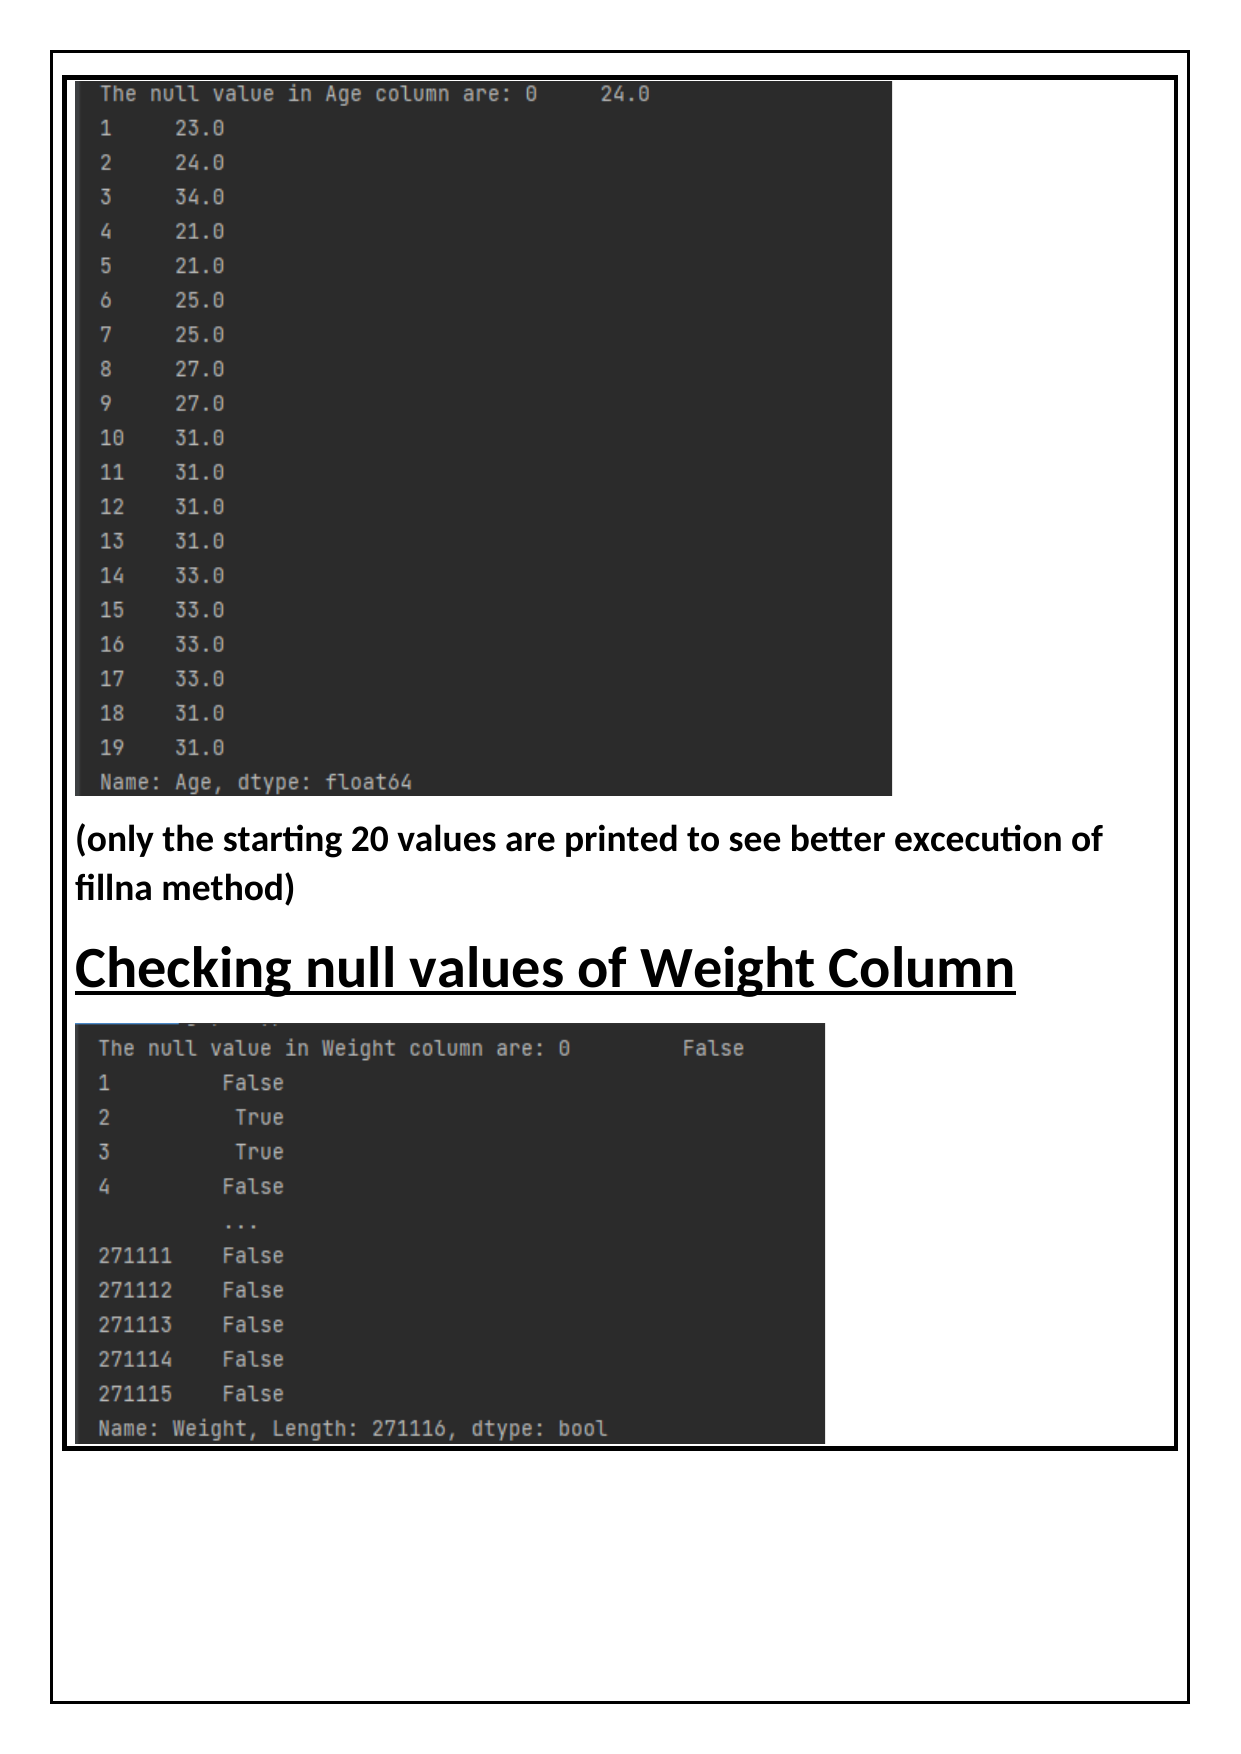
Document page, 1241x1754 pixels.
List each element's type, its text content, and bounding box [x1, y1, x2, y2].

text Checking null values of Weight Column [67, 923, 1174, 1002]
picture [75, 81, 893, 796]
text (only the starting 20 values are printed to see better excecution of fillna method) [67, 808, 1174, 910]
picture [75, 1023, 826, 1444]
